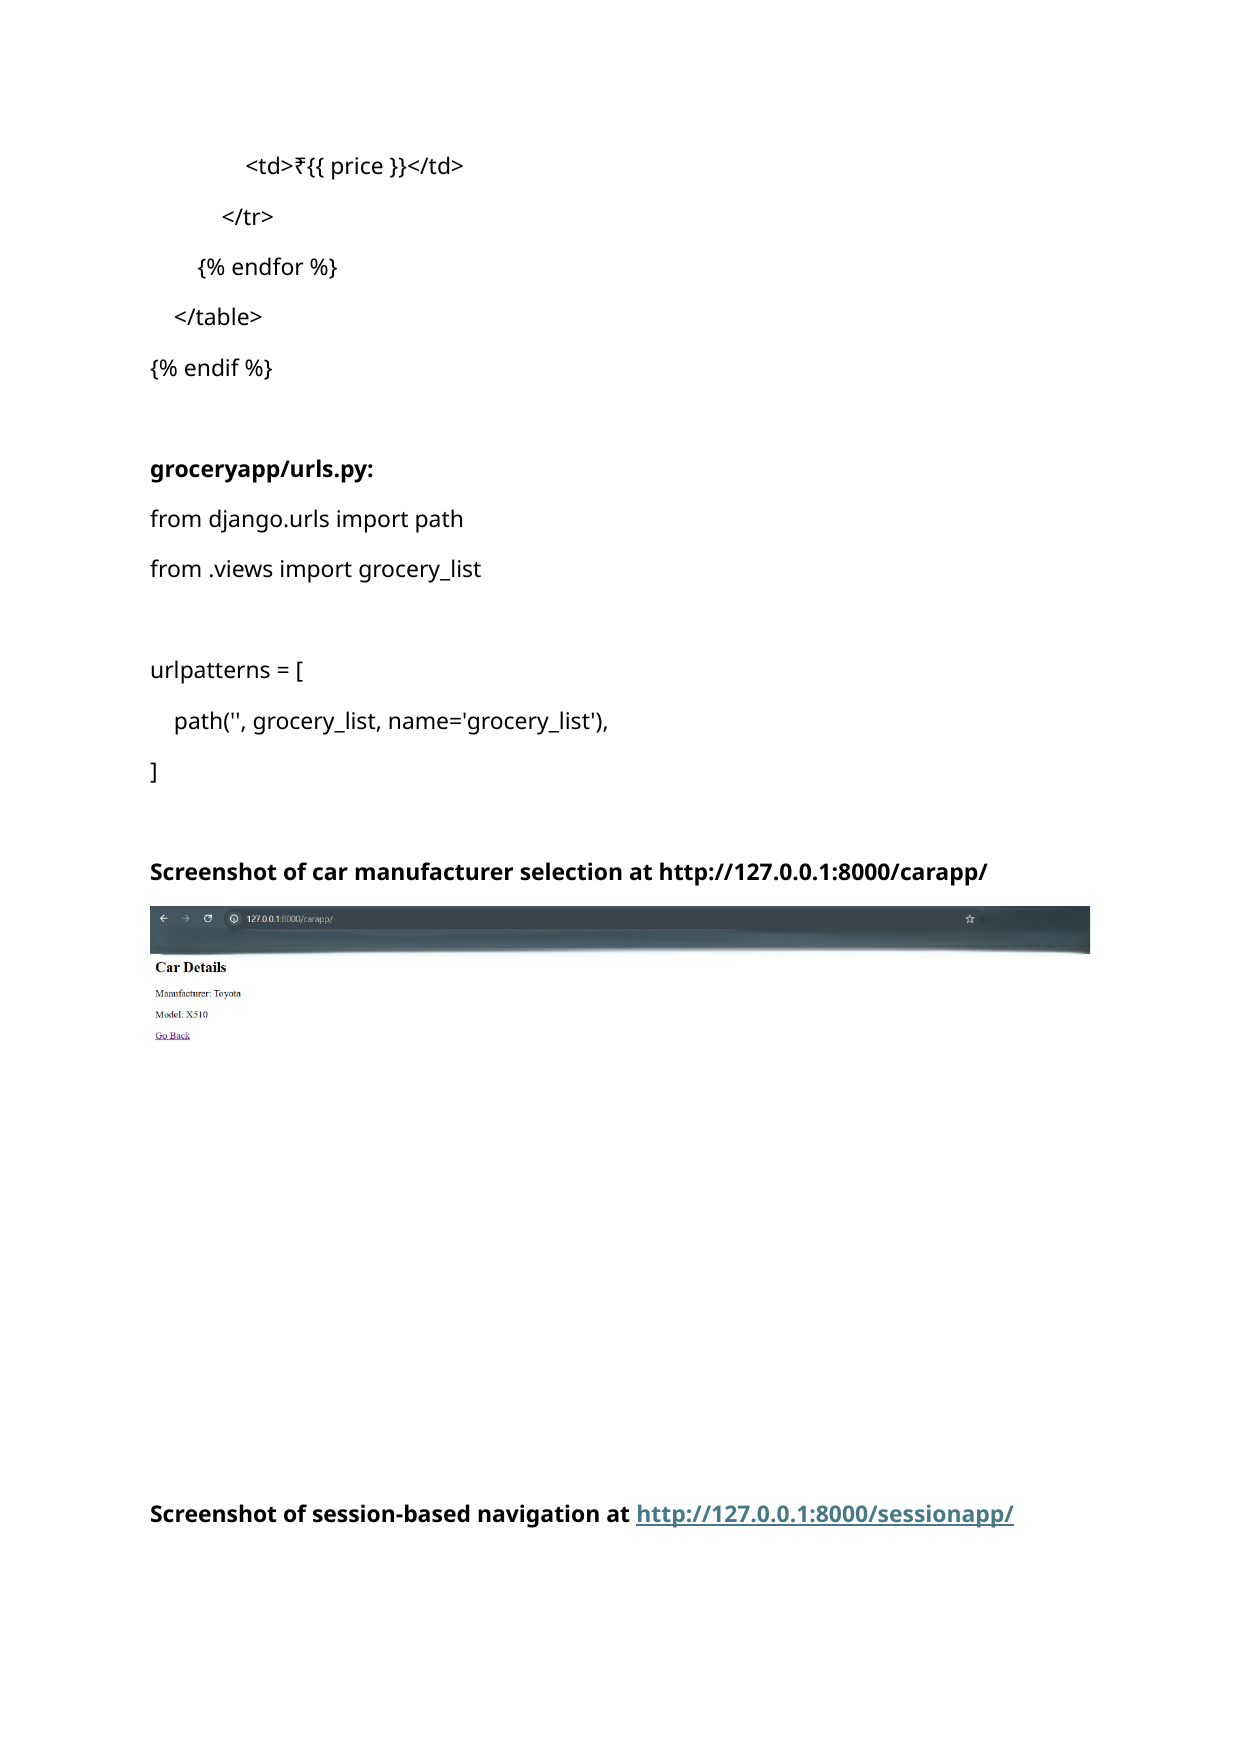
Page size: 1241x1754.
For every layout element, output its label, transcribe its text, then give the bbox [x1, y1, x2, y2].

picture [150, 906, 1091, 1378]
text urlpatterns = [ [150, 654, 1090, 685]
text </tr> [150, 200, 1090, 232]
text Screenshot of session-based navigation at http://127.0.0.1:8000/sessionapp/ [150, 1498, 1090, 1529]
text ] [150, 755, 1090, 786]
text <td>₹{{ price }}</td> [150, 150, 1090, 181]
text {% endfor %} [150, 251, 1090, 282]
text from django.urls import path [150, 503, 1090, 534]
text path('', grocery_list, name='grocery_list'), [150, 704, 1090, 736]
text </table> [150, 301, 1090, 332]
text {% endif %} [150, 352, 1090, 383]
text from .views import grocery_list [150, 553, 1090, 584]
text groceryapp/urls.py: [150, 452, 1090, 484]
text Screenshot of car manufacturer selection at http://127.0.0.1:8000/carapp/ [150, 856, 1090, 887]
